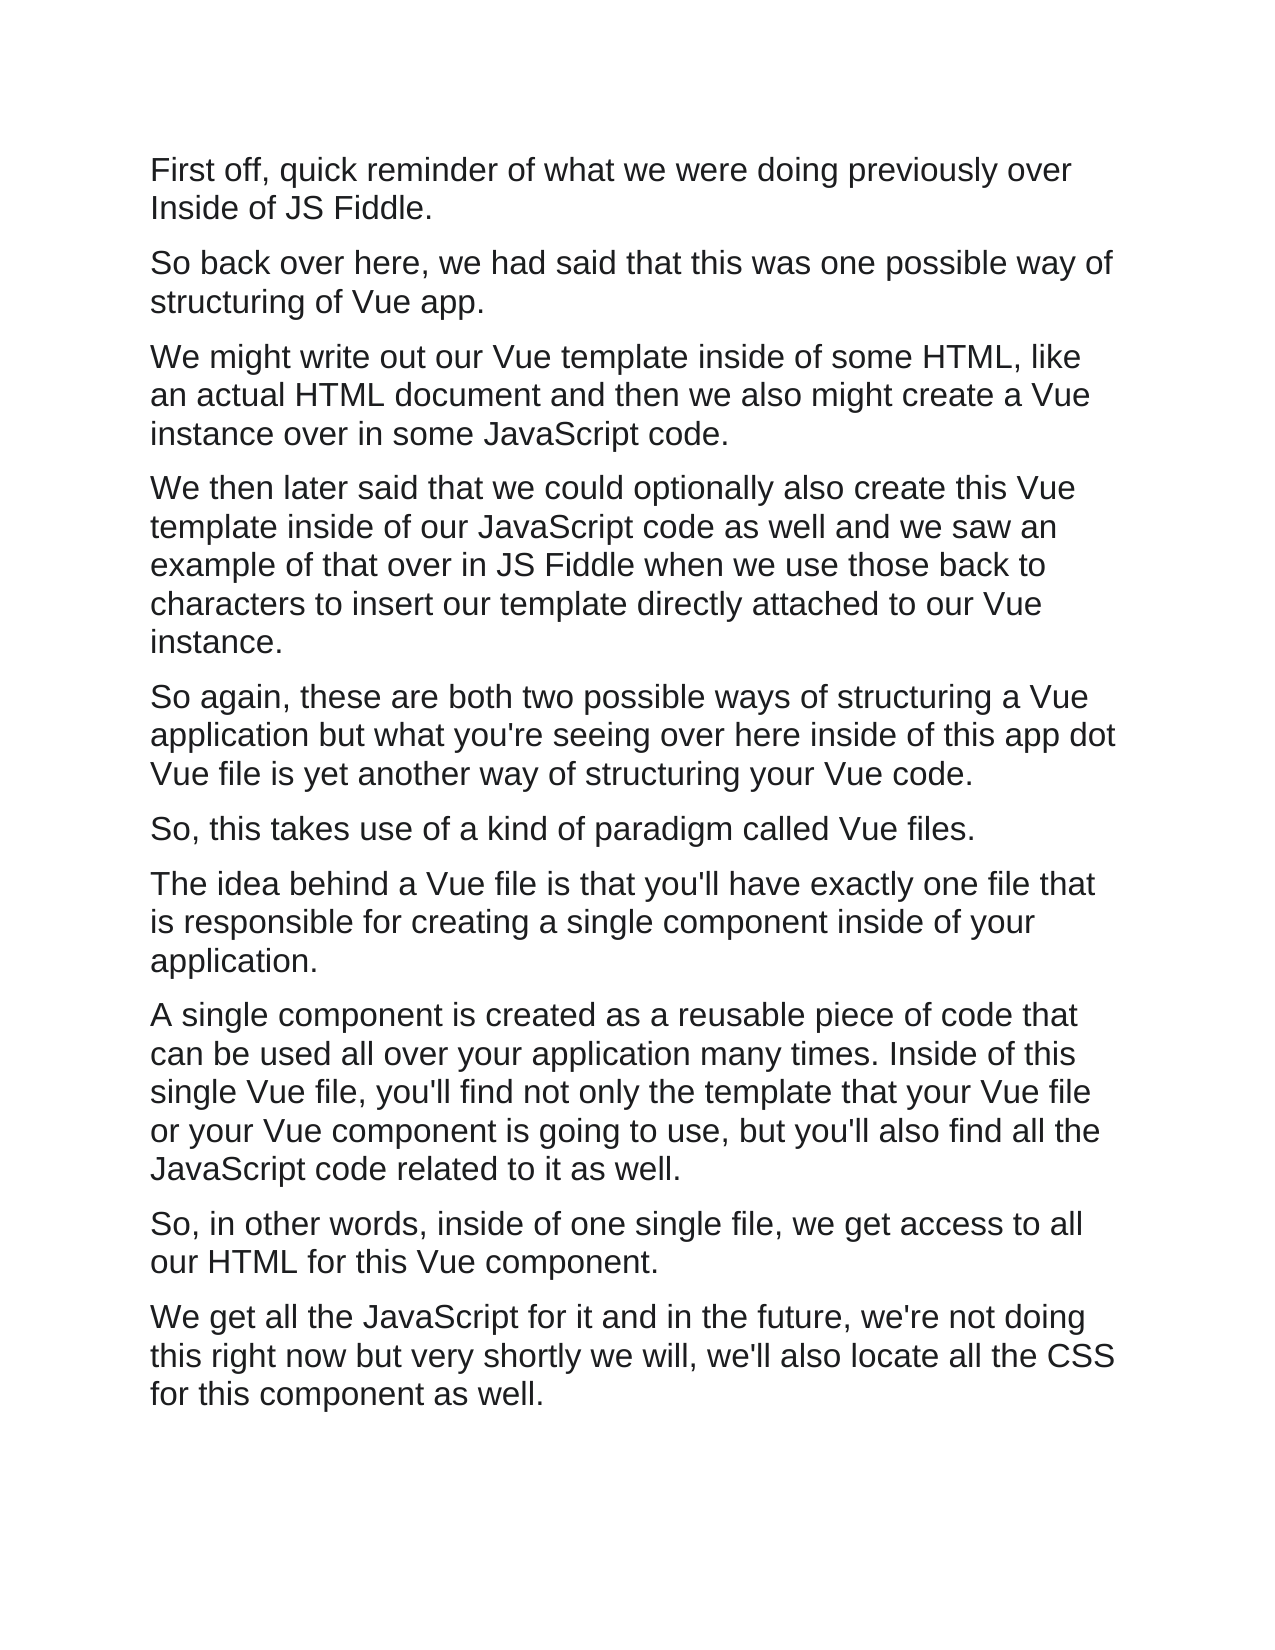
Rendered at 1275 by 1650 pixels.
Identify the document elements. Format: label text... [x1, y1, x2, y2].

text A single component is created as a reusable piece of code that can be used all over your application many times. Inside of this single Vue file, you'll find not only the template that your Vue file or your Vue component is going to use, but you'll also find all the JavaScript code related to it as well. [150, 996, 1125, 1188]
text So, in other words, inside of one single file, we get access to all our HTML for this Vue component. [150, 1204, 1125, 1281]
text We get all the JavaScript for it and in the future, we're not doing this right now but very shortly we will, we'll also locate all the CSS for this component as well. [150, 1297, 1125, 1413]
text We might write out our Vue template inside of some HTML, like an actual HTML document and then we also might create a Vue instance over in some JavaScript code. [150, 337, 1125, 452]
text First off, quick reminder of what we were doing previously over Inside of JS Fiddle. [150, 150, 1125, 227]
text So, this takes use of a kind of paradigm called Vue files. [150, 809, 1125, 847]
text We then later said that we could optionally also create this Vue template inside of our JavaScript code as well and we saw an example of that over in JS Fiddle when we use those back to characters to insert our template directly attached to our Vue instance. [150, 468, 1125, 661]
text So again, these are both two possible ways of structuring a Vue application but what you're seeing over here inside of this app dot Vue file is yet another way of structuring your Vue code. [150, 677, 1125, 792]
text The idea behind a Vue file is that you'll have exactly one file that is responsible for creating a single component inside of your application. [150, 864, 1125, 979]
text So back over here, we had said that this was one possible way of structuring of Vue app. [150, 243, 1125, 320]
